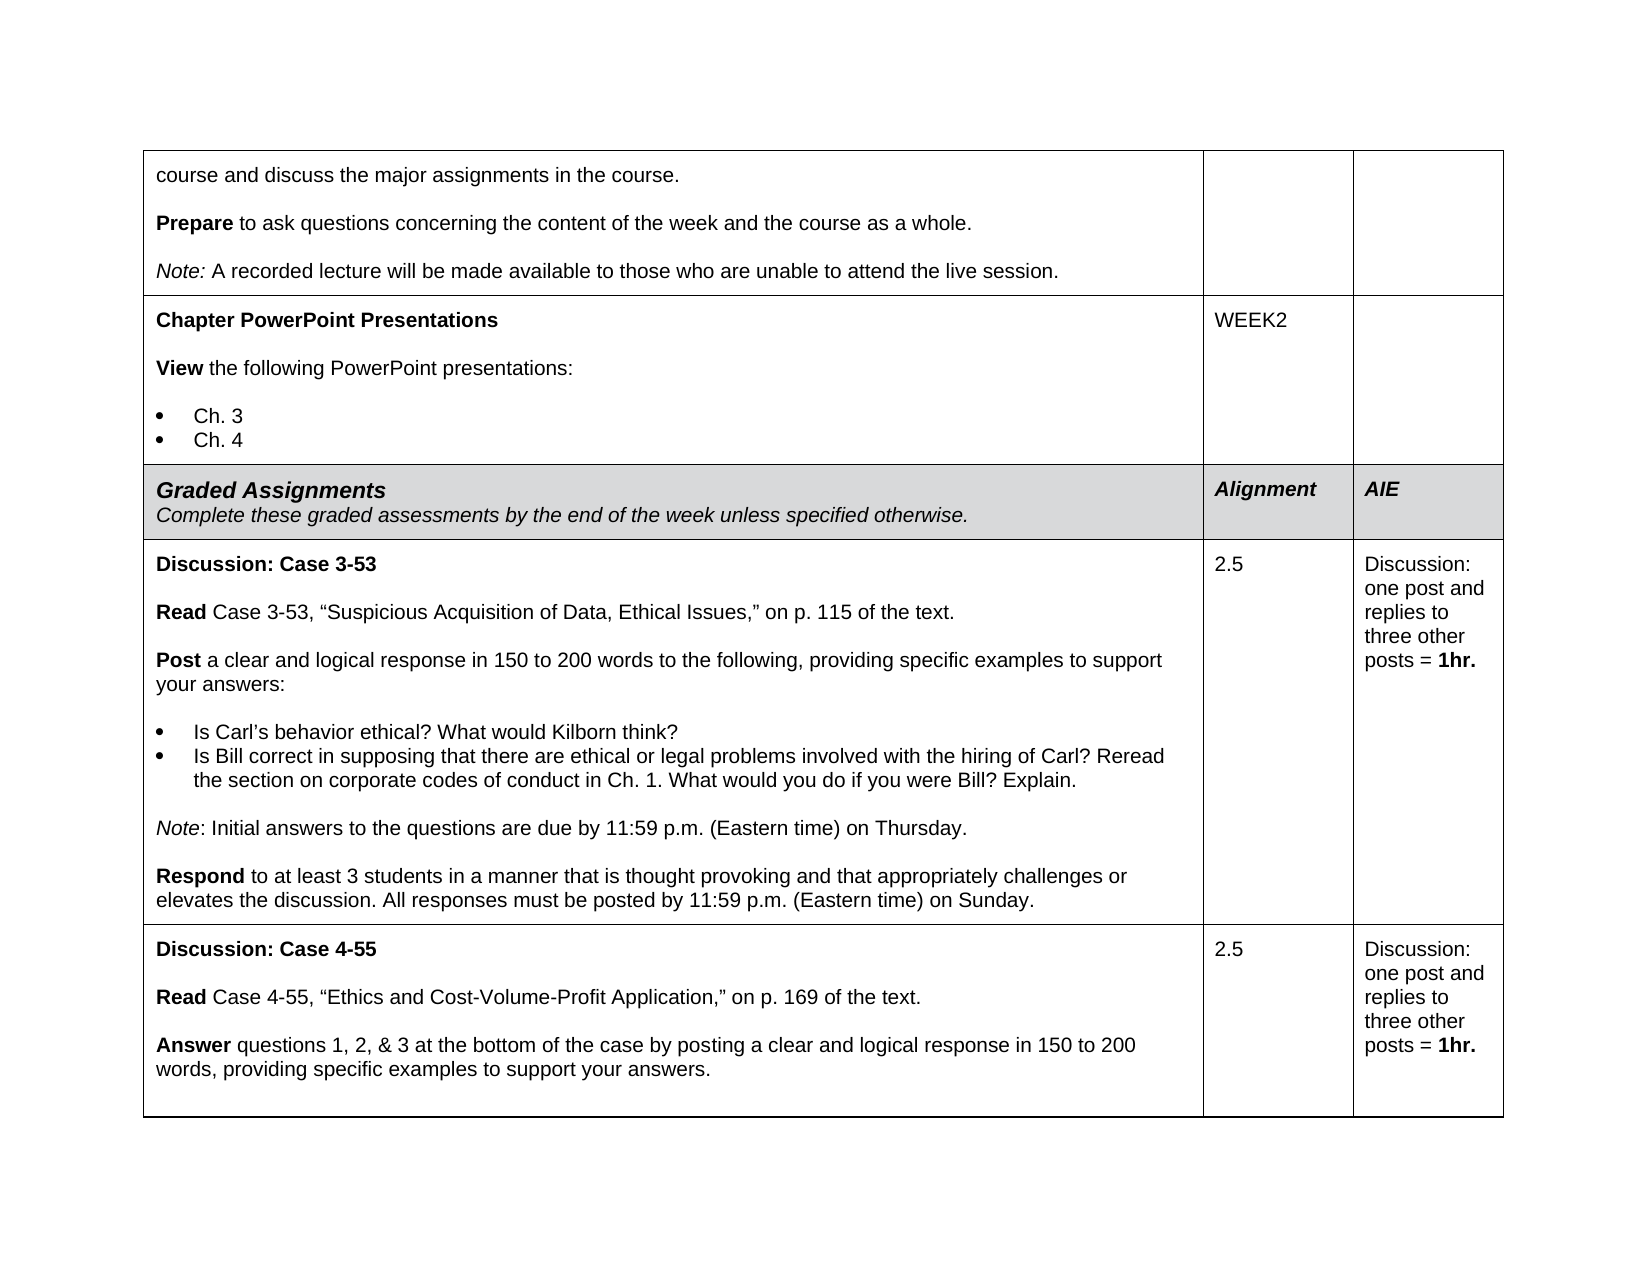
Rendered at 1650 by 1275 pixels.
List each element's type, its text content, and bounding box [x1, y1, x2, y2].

table_cell Discussion: one post and replies to three other posts = 1hr. [1354, 540, 1503, 924]
table_cell 2.5 [1204, 540, 1353, 924]
table_cell Discussion: Case 3-53 Read Case 3-53, “Suspicious Acquisition of Data, Ethical Issues,” on p. 115 of the text. Post a clear and logical response in 150 to 200 words to the following, providing specific examples to support your answers: Is Carl’s behavior ethical? What would Kilborn think? Is Bill correct in supposing that there are ethical or legal problems involved with the hiring of Carl? Reread the section on corporate codes of conduct in Ch. 1. What would you do if you were Bill? Explain. Note: Initial answers to the questions are due by 11:59 p.m. (Eastern time) on Thursday. Respond to at least 3 students in a manner that is thought provoking and that appropriately challenges or elevates the discussion. All responses must be posted by 11:59 p.m. (Eastern time) on Sunday. [144, 540, 1203, 924]
table_cell Graded Assignments Complete these graded assessments by the end of the week unless specified otherwise. [144, 465, 1203, 539]
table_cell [1354, 925, 1503, 1116]
table_cell [1354, 296, 1503, 464]
table_cell AIE [1354, 465, 1503, 539]
table_cell 2.5 [1204, 925, 1353, 1116]
table_cell Chapter PowerPoint Presentations View the following PowerPoint presentations: Ch. 3 Ch. 4 [144, 296, 1203, 464]
table_cell [1204, 151, 1353, 295]
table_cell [144, 925, 1203, 1116]
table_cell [144, 151, 1203, 295]
table_cell WEEK2 [1204, 296, 1353, 464]
table_cell Alignment [1204, 465, 1353, 539]
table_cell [1354, 151, 1503, 295]
